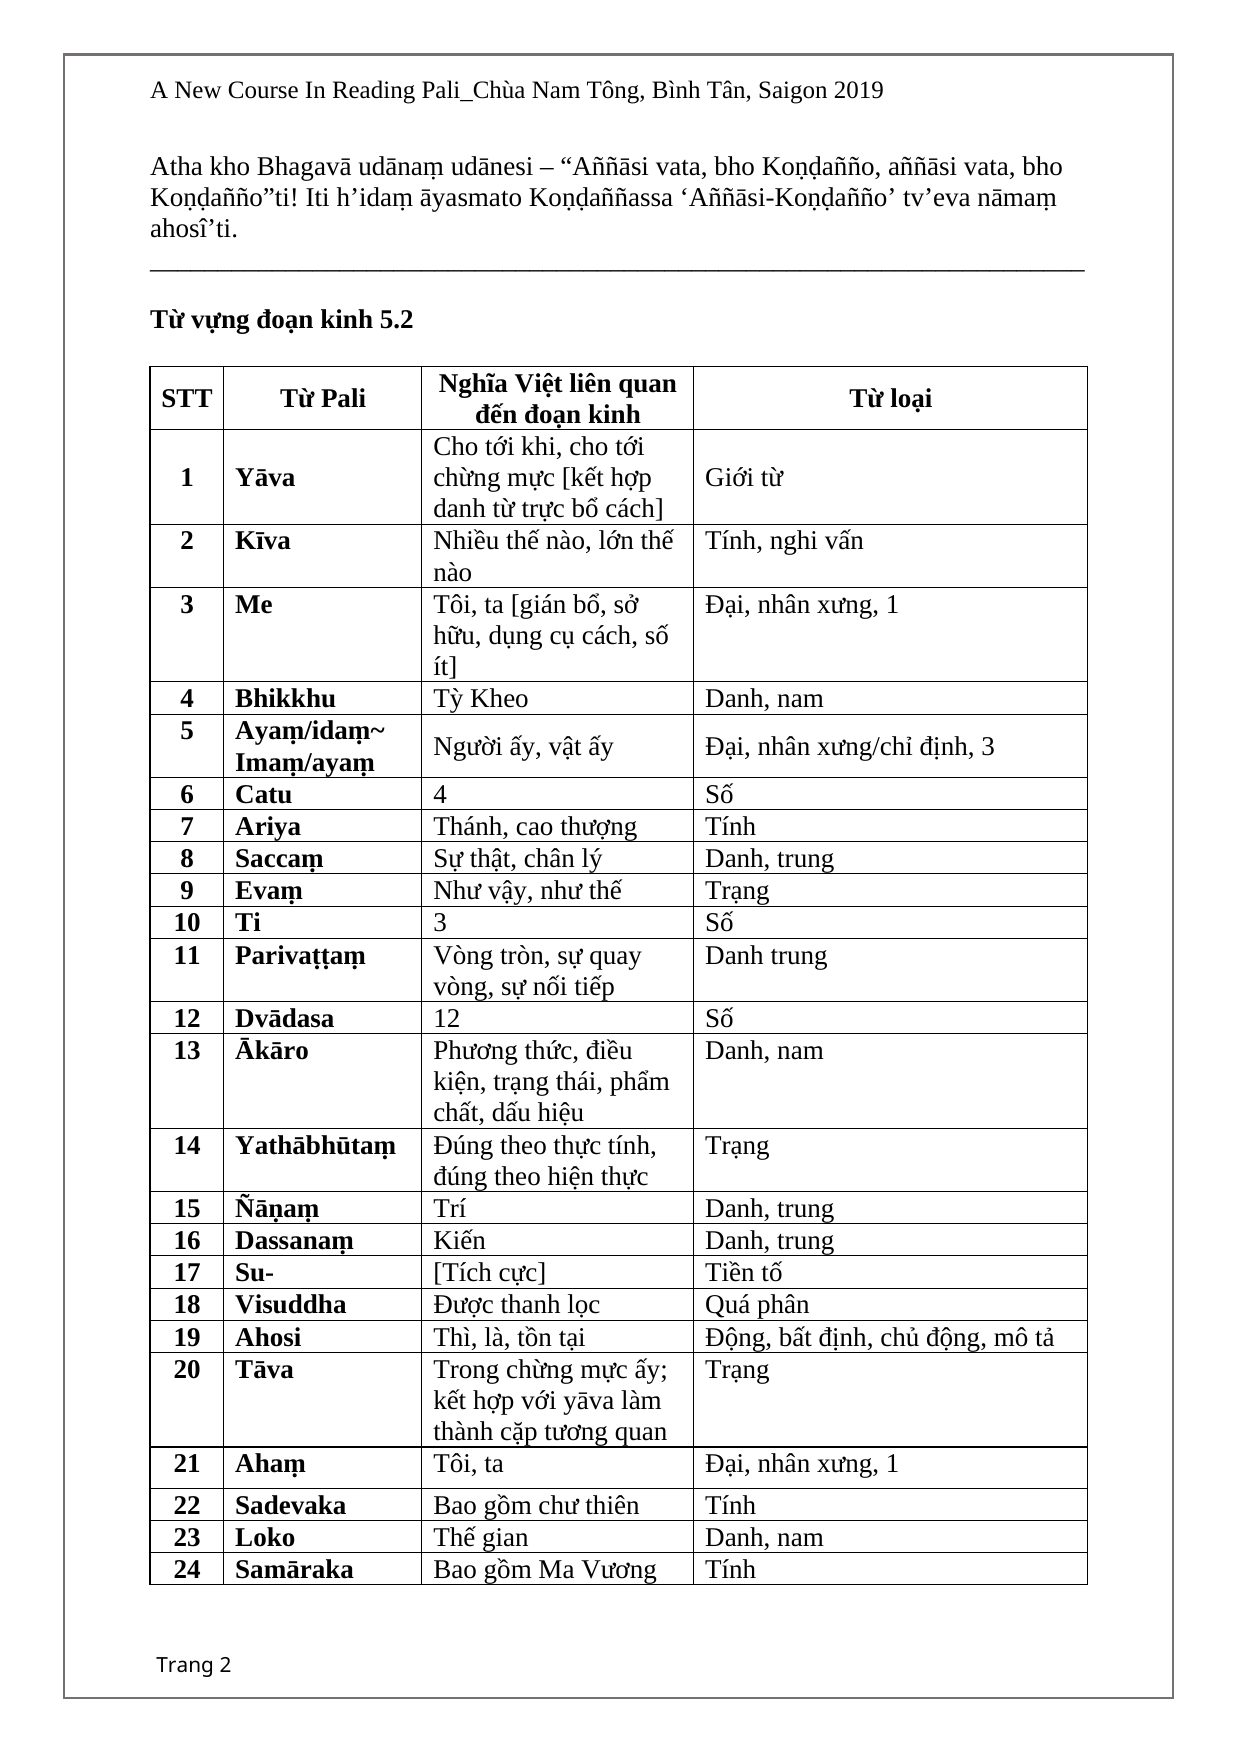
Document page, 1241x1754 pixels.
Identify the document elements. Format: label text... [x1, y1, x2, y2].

table_cell 14 [151, 1129, 223, 1191]
table_cell 13 [151, 1034, 223, 1128]
table_cell 8 [151, 842, 223, 873]
table_cell Bao gồm Ma Vương [422, 1553, 693, 1584]
table_cell Ayaṃ/idaṃ~ Imaṃ/ayaṃ [224, 715, 421, 777]
table_cell Cho tới khi, cho tới chừng mực [kết hợp danh từ trực bổ cách] [422, 430, 693, 523]
table_cell Số [694, 778, 1087, 809]
table_cell 5 [151, 715, 223, 777]
text Atha kho Bhagavā udānaṃ udānesi – “Aññāsi vata, bho Koṇḍañño, aññāsi vata, bho Koṇḍañño”ti! Iti h’idaṃ āyasmato Koṇḍaññassa ‘Aññāsi-Koṇḍañño’ tv’eva nāmaṃ ahosî’ti. [150, 150, 1090, 243]
table_cell Danh, trung [694, 1224, 1087, 1255]
table_cell Tính, nghi vấn [694, 525, 1087, 587]
table_cell Ahosi [224, 1321, 421, 1352]
text Từ vựng đoạn kinh 5.2 [150, 303, 1090, 334]
table_header Từ Pali [224, 367, 421, 429]
table_cell Parivaṭṭaṃ [224, 939, 421, 1001]
table_cell Danh, trung [694, 842, 1087, 873]
table_cell Giới từ [694, 430, 1087, 523]
table_cell Thánh, cao thượng [422, 810, 693, 841]
table_cell 12 [151, 1002, 223, 1033]
table_cell 11 [151, 939, 223, 1001]
table_cell 7 [151, 810, 223, 841]
table_cell Đại, nhân xưng/chỉ định, 3 [694, 715, 1087, 777]
table_cell Visuddha [224, 1289, 421, 1320]
table_header Từ loại [694, 367, 1087, 429]
table_cell 22 [151, 1489, 223, 1520]
table_cell 4 [422, 778, 693, 809]
table_cell [Tích cực] [422, 1256, 693, 1288]
table_cell Danh, trung [694, 1192, 1087, 1223]
table_cell Ariya [224, 810, 421, 841]
table_cell Sự thật, chân lý [422, 842, 693, 873]
table_cell 23 [151, 1521, 223, 1552]
table_cell Đúng theo thực tính, đúng theo hiện thực [422, 1129, 693, 1191]
table_header Nghĩa Việt liên quan đến đoạn kinh [422, 367, 693, 429]
table_cell 12 [422, 1002, 693, 1033]
table_cell Kīva [224, 525, 421, 587]
table_cell Danh, nam [694, 682, 1087, 713]
table_cell Tāva [224, 1353, 421, 1446]
table_cell 4 [151, 682, 223, 713]
table_cell Evaṃ [224, 874, 421, 906]
table_cell Như vậy, như thế [422, 874, 693, 906]
table_cell Đại, nhân xưng, 1 [694, 588, 1087, 681]
table_cell 15 [151, 1192, 223, 1223]
table_cell Ākāro [224, 1034, 421, 1128]
table_cell Trạng [694, 1129, 1087, 1191]
table_cell Yathābhūtaṃ [224, 1129, 421, 1191]
table_cell Bhikkhu [224, 682, 421, 713]
table_cell 16 [151, 1224, 223, 1255]
table_cell Dvādasa [224, 1002, 421, 1033]
table_cell Danh, nam [694, 1521, 1087, 1552]
table_cell Danh, nam [694, 1034, 1087, 1128]
table_cell Ti [224, 907, 421, 938]
table_cell Ahaṃ [224, 1448, 421, 1488]
table_cell Động, bất định, chủ động, mô tả [694, 1321, 1087, 1352]
table_cell 18 [151, 1289, 223, 1320]
table_cell Được thanh lọc [422, 1289, 693, 1320]
table_cell Quá phân [694, 1289, 1087, 1320]
table_cell Trạng [694, 874, 1087, 906]
table_cell Danh trung [694, 939, 1087, 1001]
table_cell Trong chừng mực ấy; kết hợp với yāva làm thành cặp tương quan [422, 1353, 693, 1446]
table_cell 6 [151, 778, 223, 809]
table_header STT [151, 367, 223, 429]
table_cell Ñāṇaṃ [224, 1192, 421, 1223]
table_cell 10 [151, 907, 223, 938]
table_cell 1 [151, 430, 223, 523]
table_cell Bao gồm chư thiên [422, 1489, 693, 1520]
table_cell 3 [151, 588, 223, 681]
table_cell 3 [422, 907, 693, 938]
table_cell Số [694, 1002, 1087, 1033]
table_cell Phương thức, điều kiện, trạng thái, phẩm chất, dấu hiệu [422, 1034, 693, 1128]
table_cell Tính [694, 1553, 1087, 1584]
table_cell Catu [224, 778, 421, 809]
table_cell Người ấy, vật ấy [422, 715, 693, 777]
table_cell Yāva [224, 430, 421, 523]
table_cell Dassanaṃ [224, 1224, 421, 1255]
table_cell Kiến [422, 1224, 693, 1255]
table_cell Thì, là, tồn tại [422, 1321, 693, 1352]
table_cell Số [694, 907, 1087, 938]
text _____________________________________________________________________ [150, 243, 1090, 274]
table_cell Tôi, ta [422, 1448, 693, 1488]
table_cell Me [224, 588, 421, 681]
table_cell 20 [151, 1353, 223, 1446]
table_cell 21 [151, 1448, 223, 1488]
table_cell Tính [694, 810, 1087, 841]
table_cell Vòng tròn, sự quay vòng, sự nối tiếp [422, 939, 693, 1001]
table_cell 19 [151, 1321, 223, 1352]
table_cell Tỳ Kheo [422, 682, 693, 713]
table_cell Sadevaka [224, 1489, 421, 1520]
table_cell Đại, nhân xưng, 1 [694, 1448, 1087, 1488]
table_cell Nhiều thế nào, lớn thế nào [422, 525, 693, 587]
table_cell 24 [151, 1553, 223, 1584]
table_cell Loko [224, 1521, 421, 1552]
table_cell Saccaṃ [224, 842, 421, 873]
table_cell Trí [422, 1192, 693, 1223]
table_cell Su- [224, 1256, 421, 1288]
table_cell 2 [151, 525, 223, 587]
table_cell Samāraka [224, 1553, 421, 1584]
table_cell Tiền tố [694, 1256, 1087, 1288]
table_cell Tính [694, 1489, 1087, 1520]
table_cell Trạng [694, 1353, 1087, 1446]
table_cell Thế gian [422, 1521, 693, 1552]
table_cell 9 [151, 874, 223, 906]
table_cell 17 [151, 1256, 223, 1288]
table_cell Tôi, ta [gián bổ, sở hữu, dụng cụ cách, số ít] [422, 588, 693, 681]
